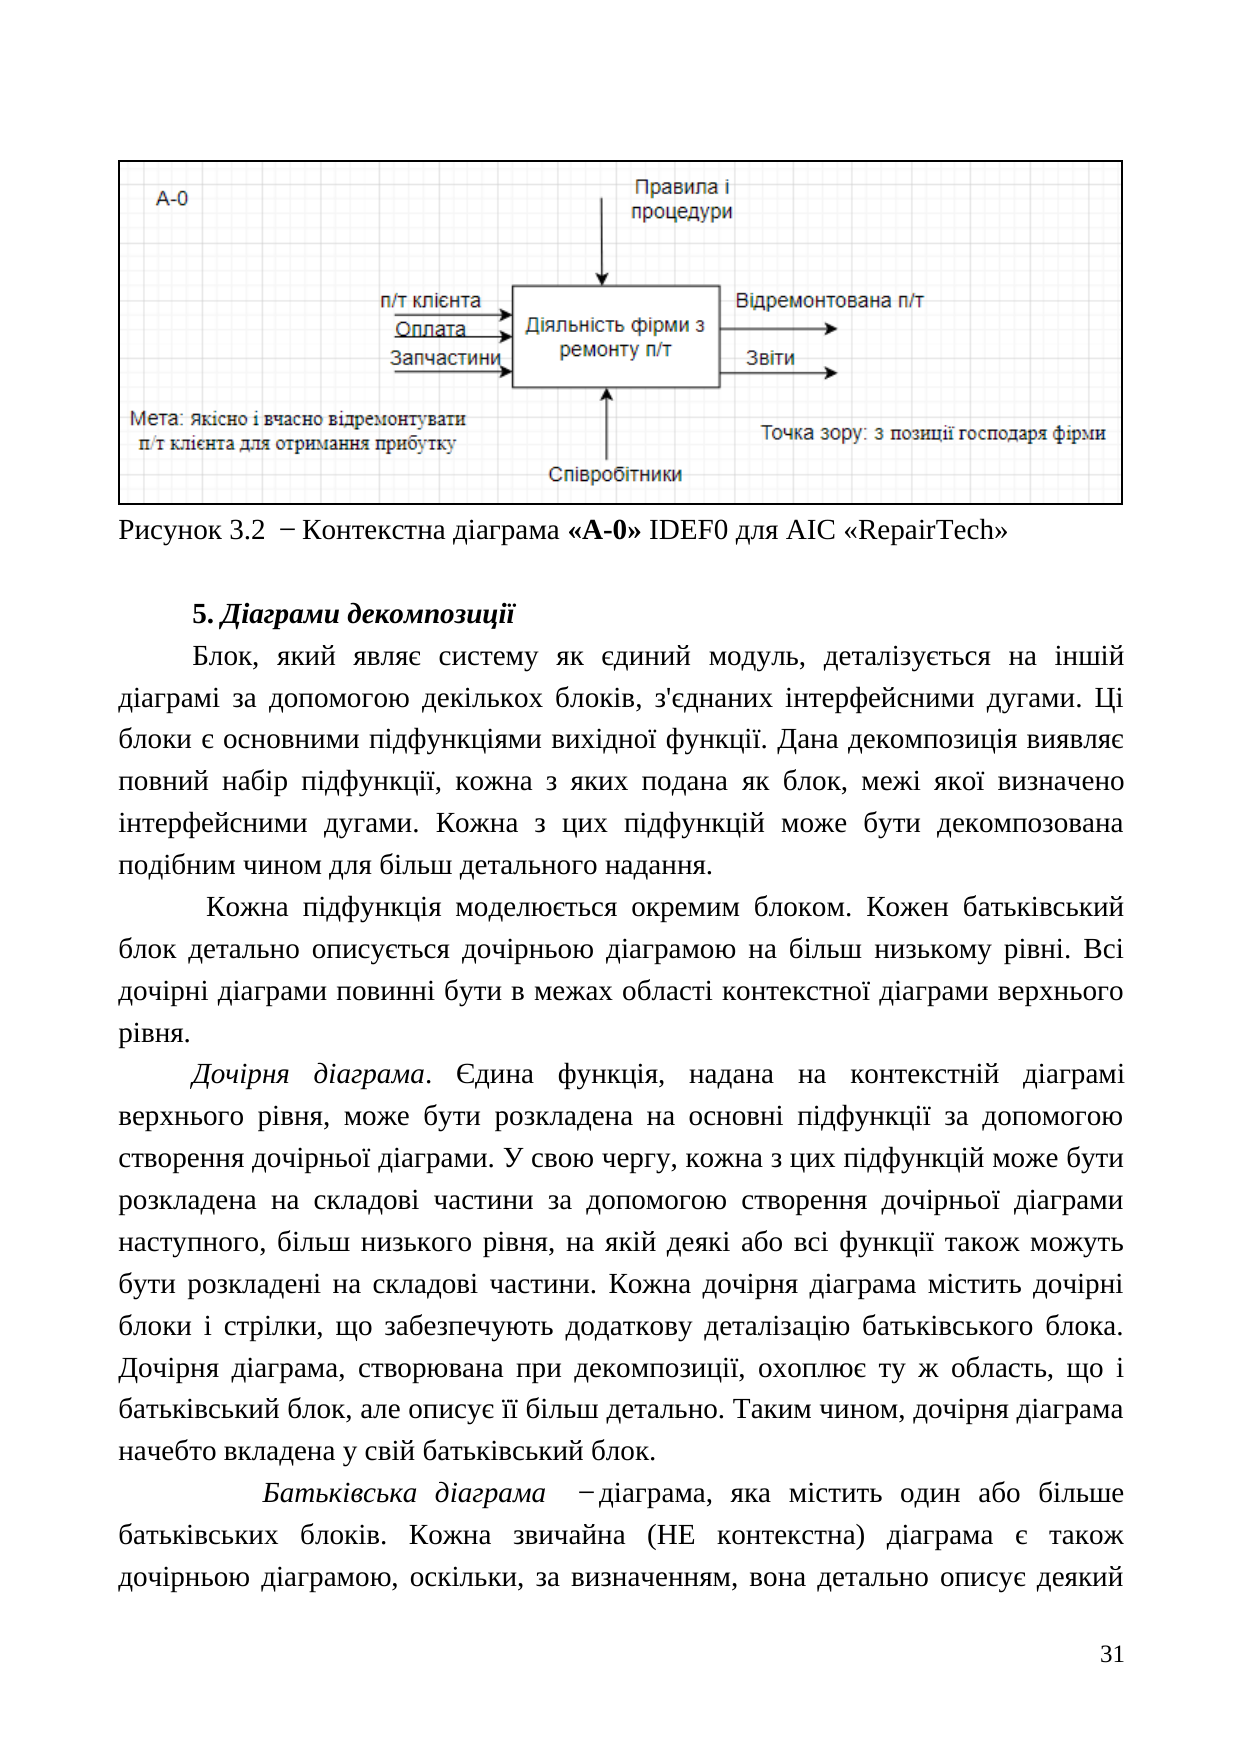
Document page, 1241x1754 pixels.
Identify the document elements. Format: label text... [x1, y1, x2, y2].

text Кожна підфункція моделюється окремим блоком. Кожен батьківський блок детально описується дочірньою діаграмою на більш низькому рівні. Всі дочірні діаграми повинні бути в межах області контекстної діаграми верхнього рівня. [118, 889, 1125, 1048]
text Рисунок 3.2 ̶ Контекстна діаграма «А-0» IDEF0 для АІС «RepairТеch» [118, 512, 1125, 546]
text Дочірня діаграма. Єдина функція, надана ​​на контекстній діаграмі верхнього рівня, може бути розкладена на основні підфункції за допомогою створення дочірньої діаграми. У свою чергу, кожна з цих підфункцій може бути розкладена на складові частини за допомогою створення дочірньої діаграми наступного, більш низького рівня, на якій деякі або всі функції також можуть бути розкладені на складові частини. Кожна дочірня діаграма містить дочірні блоки і стрілки, що забезпечують додаткову деталізацію батьківського блока. Дочірня діаграма, створювана при декомпозиції, охоплює ту ж область, що і батьківський блок, але описує її більш детально. Таким чином, дочірня діаграма начебто вкладена у свій батьківський блок. [118, 1057, 1125, 1467]
picture [120, 162, 1121, 503]
text Блок, який являє систему як єдиний модуль, деталізується на іншій діаграмі за допомогою декількох блоків, з'єднаних інтерфейсними дугами. Ці блоки є основними підфункціями вихідної функції. Дана декомпозиція виявляє повний набір підфункції, кожна з яких подана ​​як блок, межі якої визначено інтерфейсними дугами. Кожна з цих підфункцій може бути декомпозована подібним чином для більш детального надання. [118, 638, 1125, 881]
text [118, 1475, 1125, 1593]
text 5. Діаграми декомпозиції [118, 596, 1125, 629]
